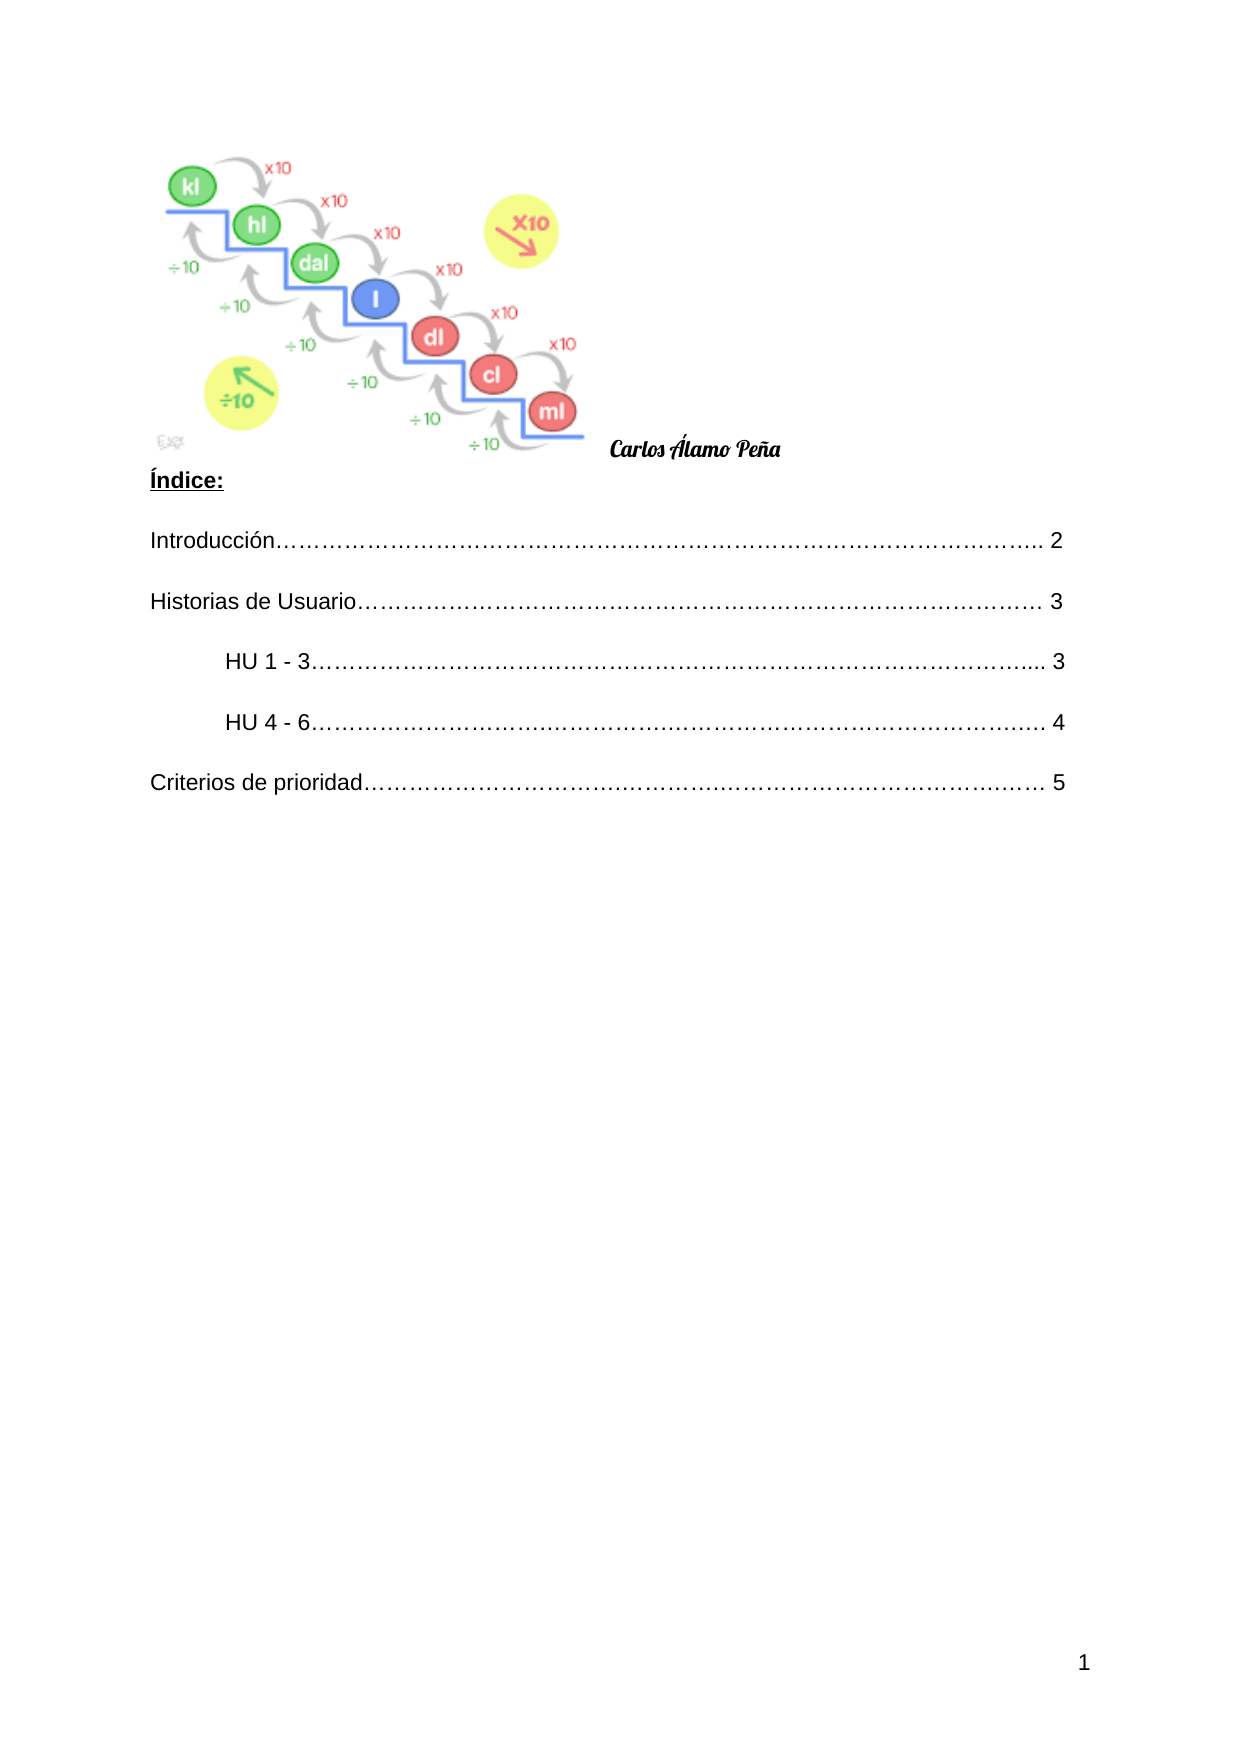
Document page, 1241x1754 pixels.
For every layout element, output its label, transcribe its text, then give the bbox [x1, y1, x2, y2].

text Criterios de prioridad…………………………….………….……………………………….…… 5 [150, 769, 1090, 795]
text Historias de Usuario……………………………………………………………………………… 3 [150, 588, 1090, 614]
text HU 1 - 3………………………………………………………………………………….... 3 [150, 648, 1090, 674]
text HU 4 - 6………………………….…………….……………………………………….…. 4 [150, 709, 1090, 735]
picture [150, 150, 610, 457]
text Índice: [150, 467, 1090, 493]
text Introducción……………………………………………………………………………………….. 2 [150, 527, 1090, 554]
